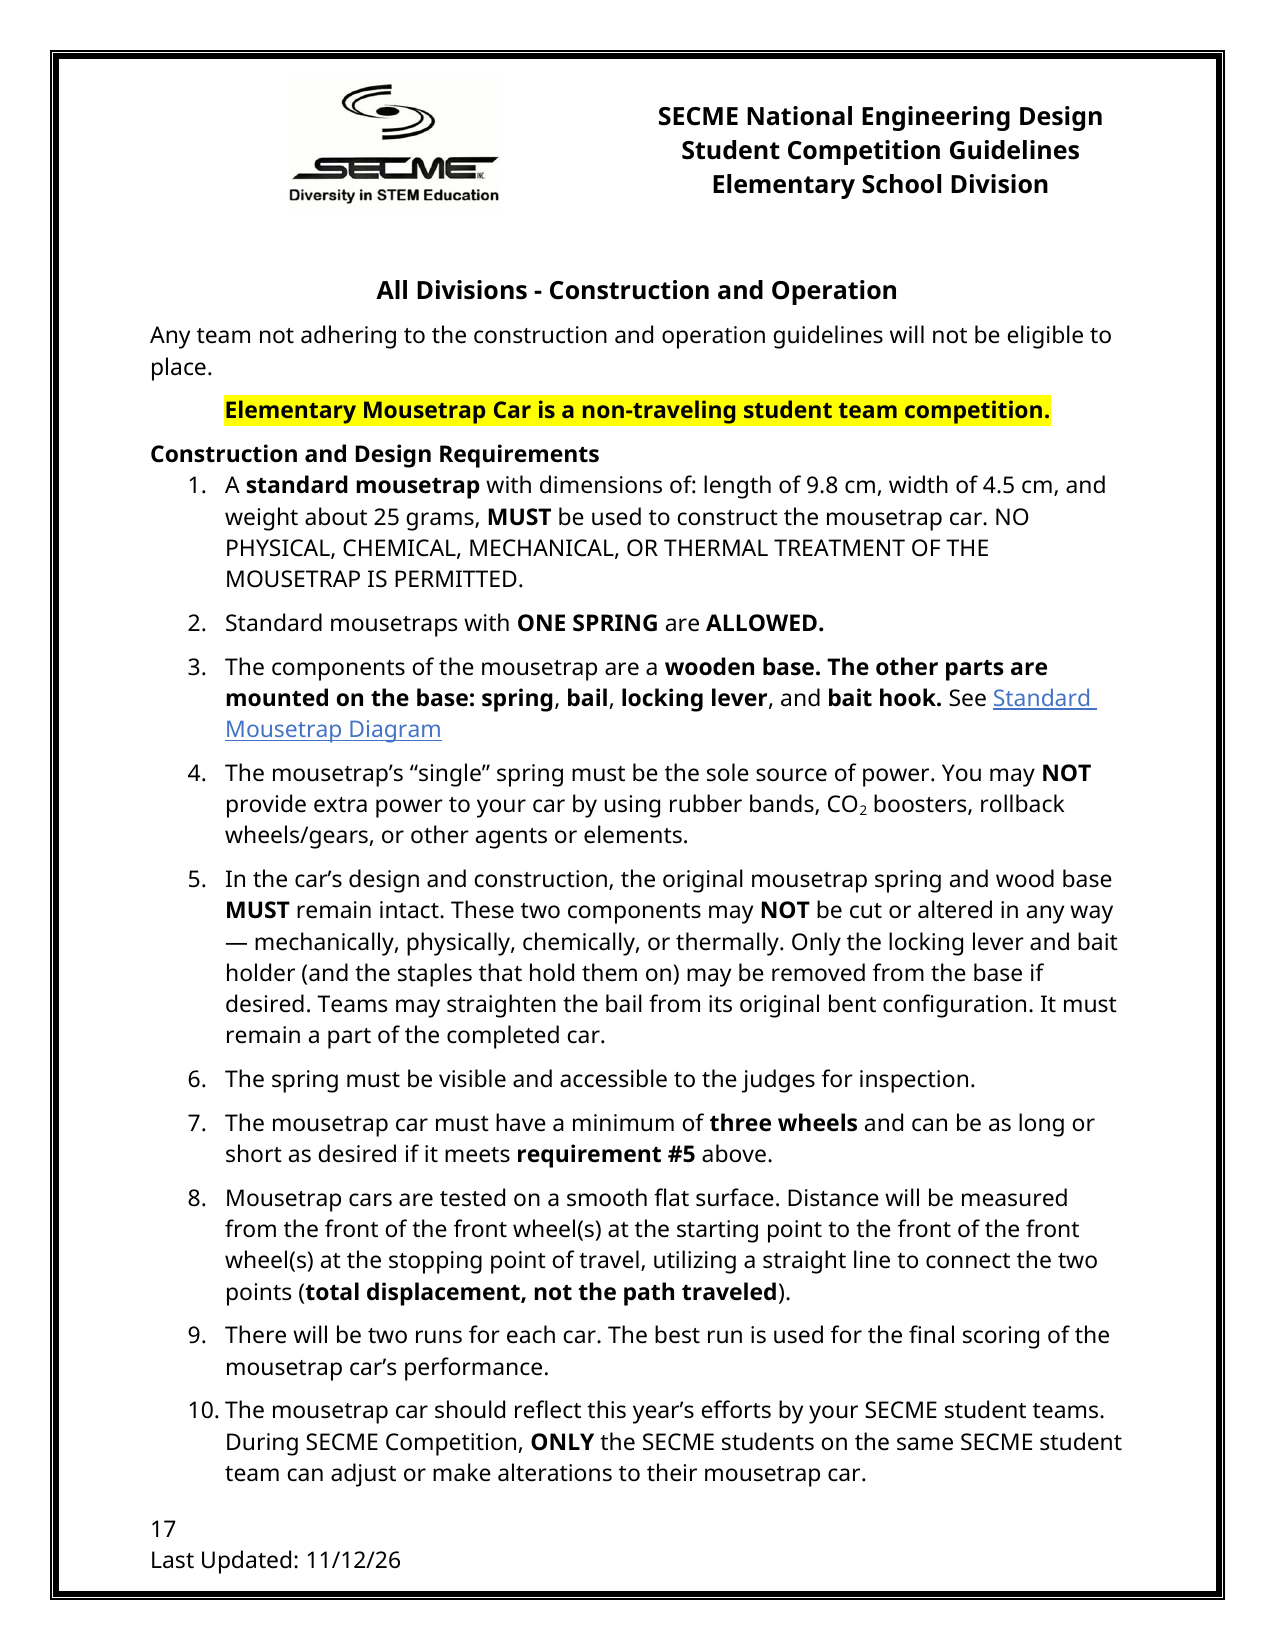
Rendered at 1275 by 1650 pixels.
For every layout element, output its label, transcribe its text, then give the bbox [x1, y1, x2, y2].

picture [279, 75, 508, 225]
list The mousetrap car must have a minimum of three wheels and can be as long or short as desired if it meets requirement #5 above. [187, 1107, 1125, 1169]
list The components of the mousetrap are a wooden base. The other parts are mounted on the base: spring, bail, locking lever, and bait hook. See Standard Mousetrap Diagram [187, 651, 1125, 744]
list Standard mousetraps with ONE SPRING are ALLOWED. [187, 607, 1125, 638]
list The mousetrap car should reflect this year’s efforts by your SECME student teams. During SECME Competition, ONLY the SECME students on the same SECME student team can adjust or make alterations to their mousetrap car. [187, 1394, 1125, 1488]
text Any team not adhering to the construction and operation guidelines will not be eligible to place. [150, 319, 1125, 382]
list There will be two runs for each car. The best run is used for the final scoring of the mousetrap car’s performance. [187, 1319, 1125, 1382]
subtitle All Divisions - Construction and Operation [150, 273, 1125, 307]
list The mousetrap’s “single” spring must be the sole source of power. You may NOT provide extra power to your car by using rubber bands, CO2 boosters, rollback wheels/gears, or other agents or elements. [187, 757, 1125, 851]
list A standard mousetrap with dimensions of: length of 9.8 cm, width of 4.5 cm, and weight about 25 grams, MUST be used to construct the mousetrap car. NO PHYSICAL, CHEMICAL, MECHANICAL, OR THERMAL TREATMENT OF THE MOUSETRAP IS PERMITTED. [187, 469, 1125, 594]
text Elementary Mousetrap Car is a non-traveling student team competition. [150, 394, 1125, 426]
list Mousetrap cars are tested on a smooth flat surface. Distance will be measured from the front of the front wheel(s) at the starting point to the front of the front wheel(s) at the stopping point of travel, utilizing a straight line to connect the two points (total displacement, not the path traveled). [187, 1182, 1125, 1307]
list The spring must be visible and accessible to the judges for inspection. [187, 1063, 1125, 1094]
list In the car’s design and construction, the original mousetrap spring and wood base MUST remain intact. These two components may NOT be cut or altered in any way — mechanically, physically, chemically, or thermally. Only the locking lever and bait holder (and the staples that hold them on) may be removed from the base if desired. Teams may straighten the bail from its original bent configuration. It must remain a part of the completed car. [187, 863, 1125, 1051]
subtitle Construction and Design Requirements [150, 438, 1125, 469]
